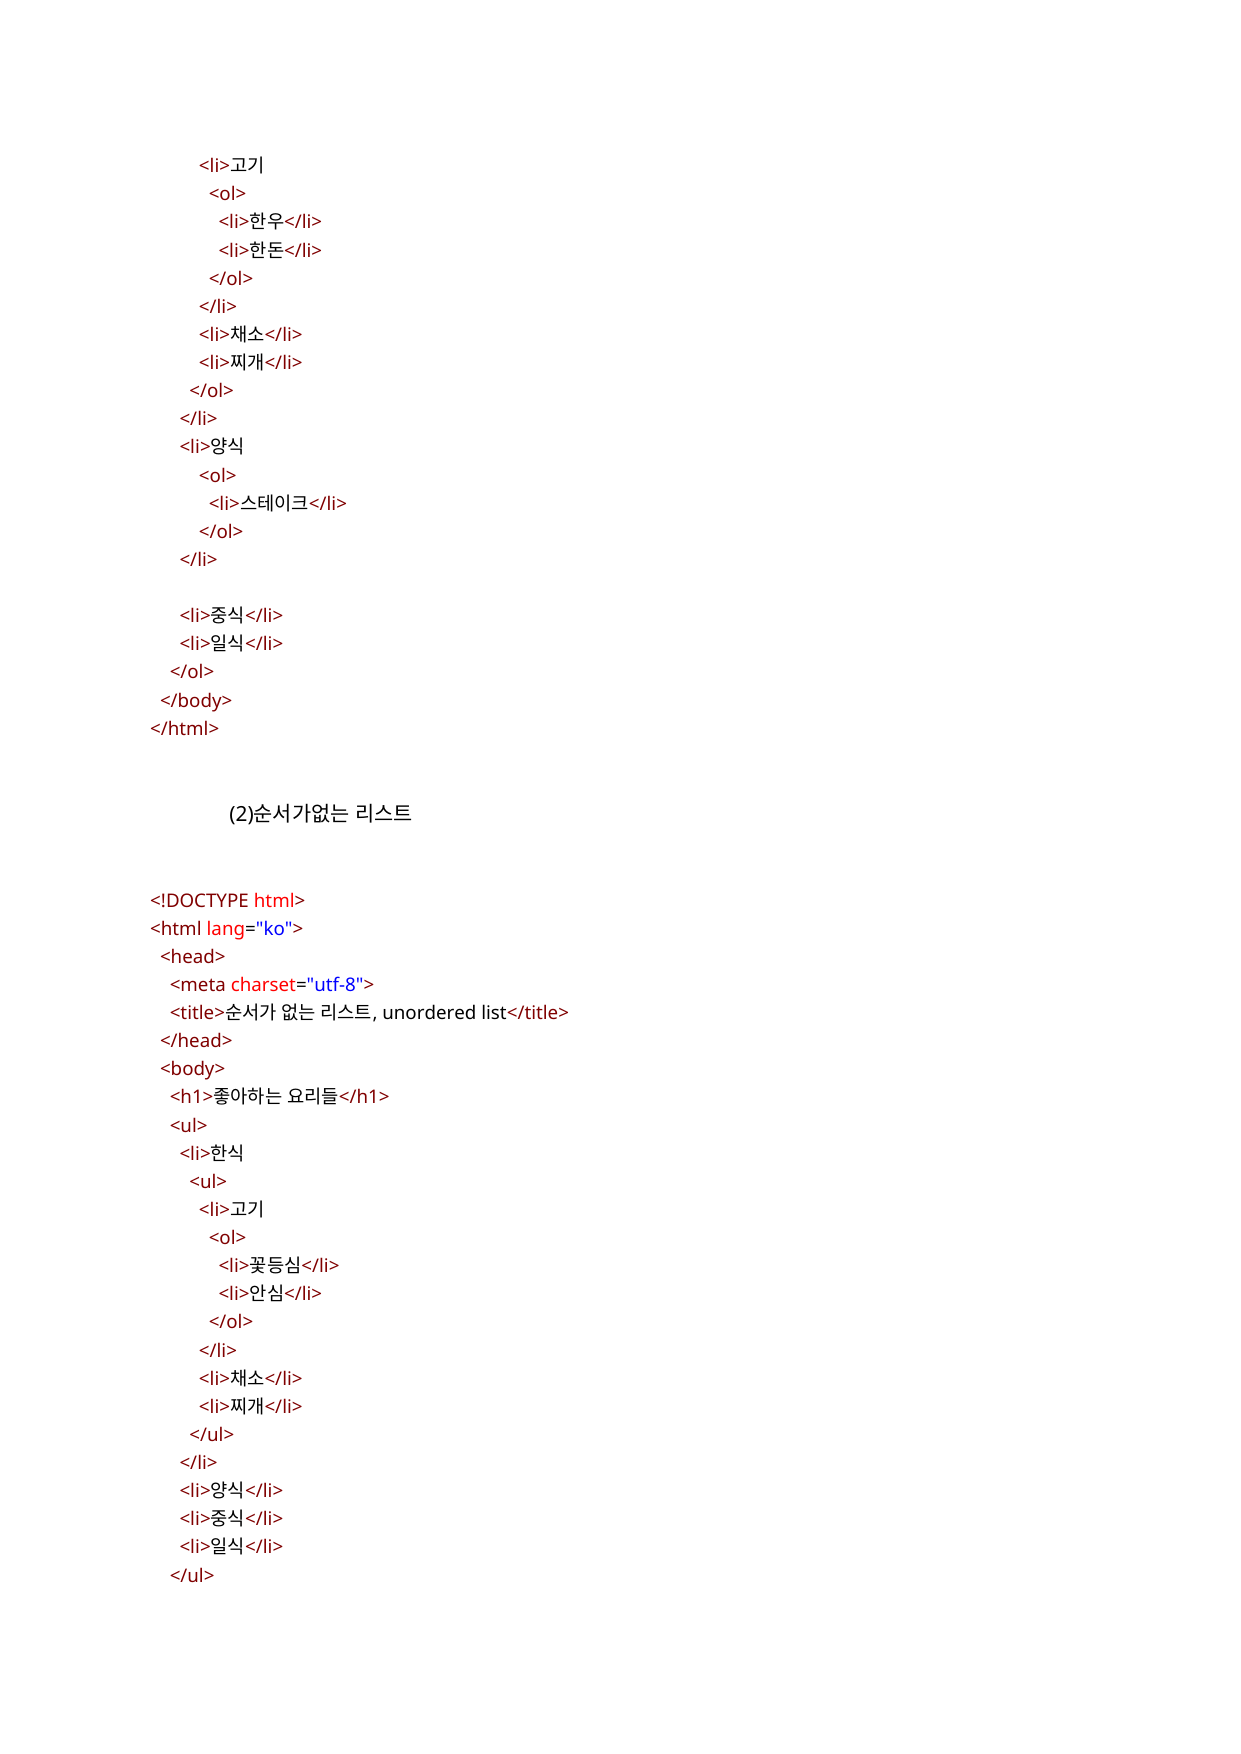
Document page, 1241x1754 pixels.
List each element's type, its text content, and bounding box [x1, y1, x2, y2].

text </ol> [150, 516, 1090, 544]
text <li>꽃등심</li> [150, 1250, 1090, 1278]
text </ol> [150, 1306, 1090, 1334]
text <li>일식</li> [150, 628, 1090, 656]
text <li>안심</li> [150, 1278, 1090, 1306]
text <li>한우</li> [150, 206, 1090, 234]
text <ul> [150, 1166, 1090, 1194]
text <li>찌개</li> [150, 347, 1090, 375]
text <body> [150, 1053, 1090, 1081]
text <h1>좋아하는 요리들</h1> [150, 1081, 1090, 1109]
text <li>찌개</li> [150, 1391, 1090, 1419]
text <ul> [150, 1109, 1090, 1137]
text </ol> [150, 262, 1090, 291]
text <li>일식</li> [150, 1531, 1090, 1559]
text <li>중식</li> [150, 1503, 1090, 1531]
text </li> [150, 1447, 1090, 1475]
text </li> [150, 291, 1090, 319]
text <head> [150, 941, 1090, 969]
text <ol> [150, 1222, 1090, 1250]
text </head> [150, 1025, 1090, 1053]
text <ol> [150, 459, 1090, 487]
text <li>한식 [150, 1137, 1090, 1166]
text <li>양식 [150, 431, 1090, 459]
text <li>한돈</li> [150, 234, 1090, 262]
text </li> [150, 544, 1090, 572]
text </body> [150, 684, 1090, 712]
text <li>고기 [150, 150, 1090, 178]
text <meta charset="utf-8"> [150, 969, 1090, 997]
text </ol> [150, 375, 1090, 403]
text </html> [150, 712, 1090, 741]
text </li> [150, 1334, 1090, 1362]
text <title>순서가 없는 리스트, unordered list</title> [150, 997, 1090, 1025]
text <li>채소</li> [150, 1362, 1090, 1391]
text </ol> [150, 656, 1090, 684]
text </ul> [150, 1559, 1090, 1587]
text <li>고기 [150, 1194, 1090, 1222]
text <li>중식</li> [150, 600, 1090, 628]
text <ol> [150, 178, 1090, 206]
text <html lang="ko"> [150, 912, 1090, 941]
text <li>채소</li> [150, 319, 1090, 347]
text <li>양식</li> [150, 1475, 1090, 1503]
text <li>스테이크</li> [150, 487, 1090, 516]
text <!DOCTYPE html> [150, 884, 1090, 912]
text </ul> [150, 1419, 1090, 1447]
list (2)순서가없는 리스트 [229, 797, 1090, 827]
text </li> [150, 403, 1090, 431]
